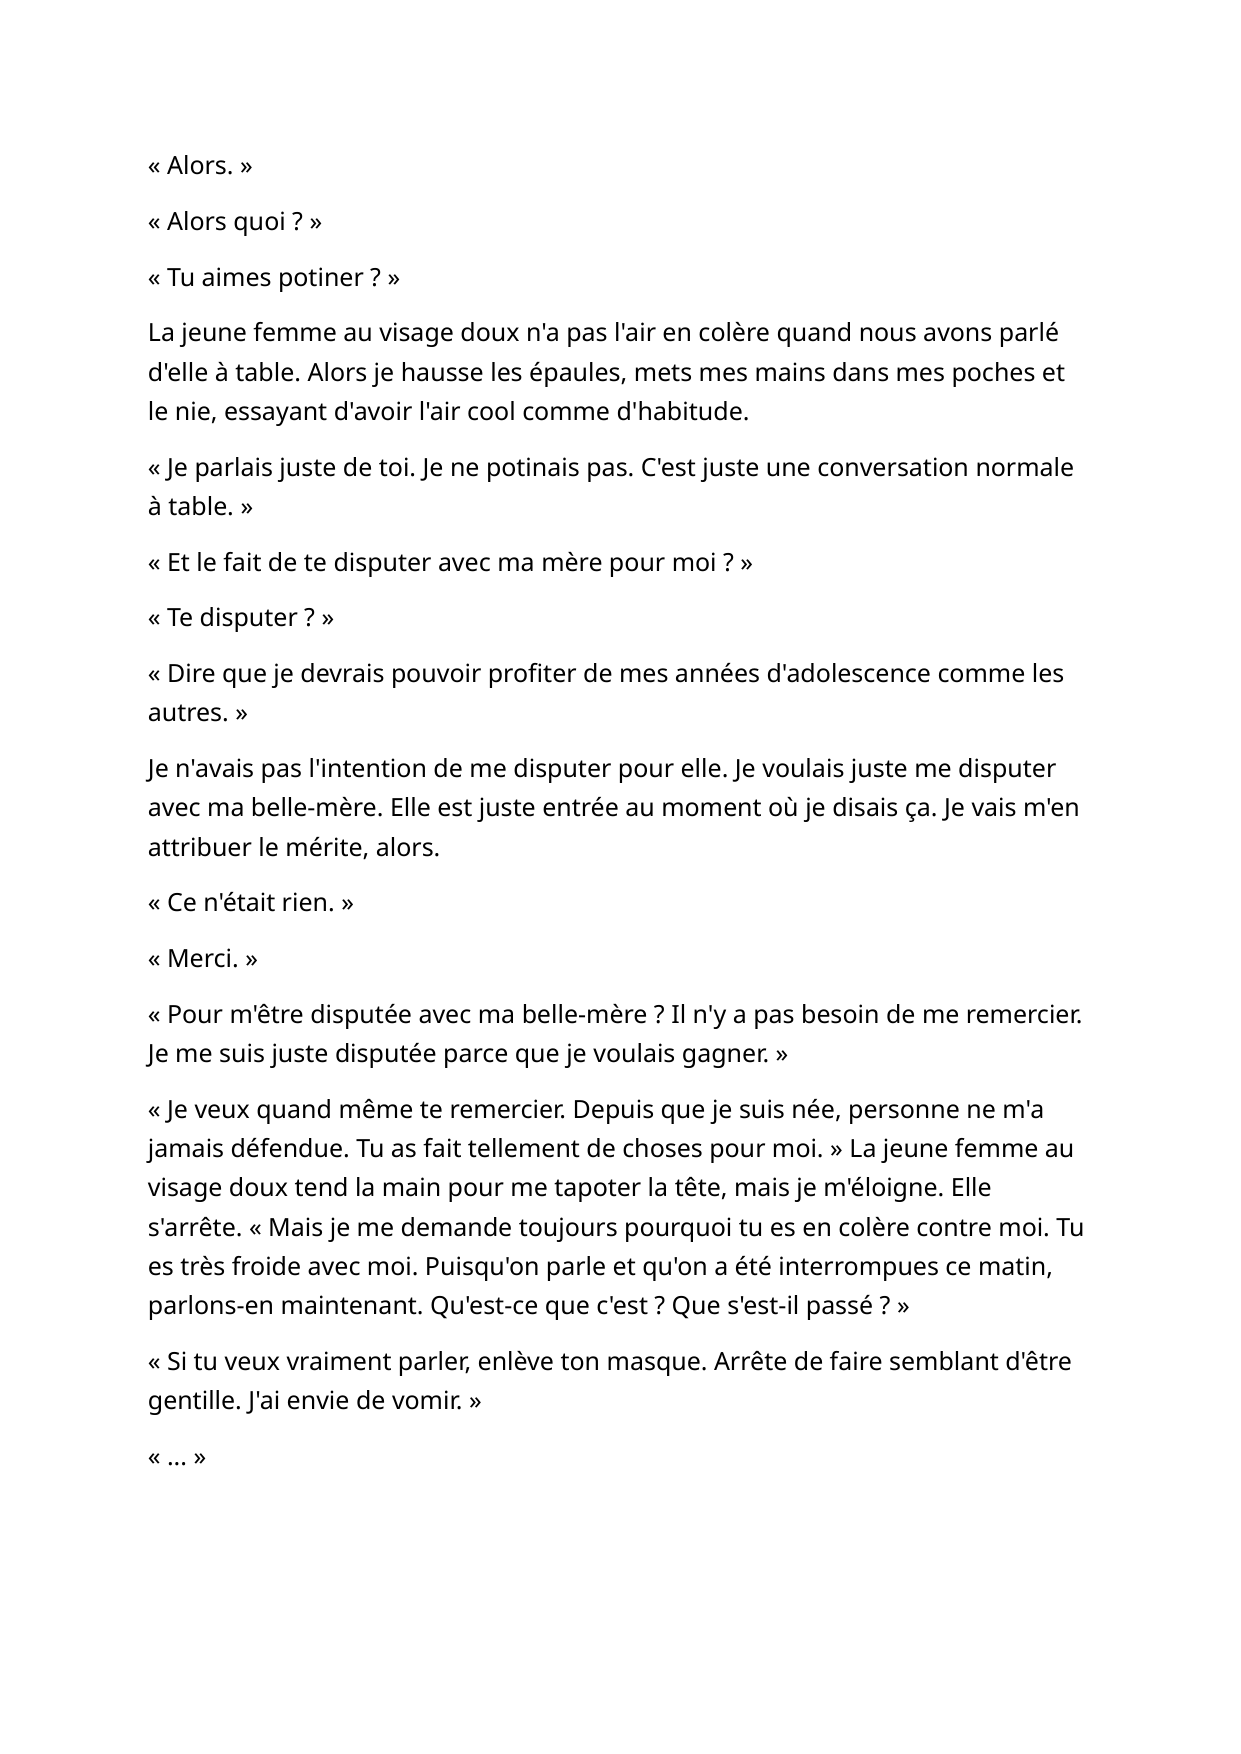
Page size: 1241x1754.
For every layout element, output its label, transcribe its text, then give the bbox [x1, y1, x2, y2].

text « Dire que je devrais pouvoir profiter de mes années d'adolescence comme les autres. » [148, 656, 1093, 729]
text « Je veux quand même te remercier. Depuis que je suis née, personne ne m'a jamais défendue. Tu as fait tellement de choses pour moi. » La jeune femme au visage doux tend la main pour me tapoter la tête, mais je m'éloigne. Elle s'arrête. « Mais je me demande toujours pourquoi tu es en colère contre moi. Tu es très froide avec moi. Puisqu'on parle et qu'on a été interrompues ce matin, parlons-en maintenant. Qu'est-ce que c'est ? Que s'est-il passé ? » [148, 1092, 1093, 1322]
text « Alors quoi ? » [148, 203, 1093, 237]
text « ... » [148, 1438, 1093, 1472]
text Je n'avais pas l'intention de me disputer pour elle. Je voulais juste me disputer avec ma belle-mère. Elle est juste entrée au moment où je disais ça. Je vais m'en attribuer le mérite, alors. [148, 751, 1093, 863]
text « Merci. » [148, 941, 1093, 975]
text « Et le fait de te disputer avec ma mère pour moi ? » [148, 544, 1093, 578]
text La jeune femme au visage doux n'a pas l'air en colère quand nous avons parlé d'elle à table. Alors je hausse les épaules, mets mes mains dans mes poches et le nie, essayant d'avoir l'air cool comme d'habitude. [148, 315, 1093, 427]
text « Te disputer ? » [148, 600, 1093, 634]
text « Si tu veux vraiment parler, enlève ton masque. Arrête de faire semblant d'être gentille. J'ai envie de vomir. » [148, 1343, 1093, 1417]
text « Ce n'était rien. » [148, 885, 1093, 919]
text « Je parlais juste de toi. Je ne potinais pas. C'est juste une conversation normale à table. » [148, 449, 1093, 522]
text « Alors. » [148, 148, 1093, 182]
text « Tu aimes potiner ? » [148, 259, 1093, 293]
text « Pour m'être disputée avec ma belle-mère ? Il n'y a pas besoin de me remercier. Je me suis juste disputée parce que je voulais gagner. » [148, 997, 1093, 1070]
